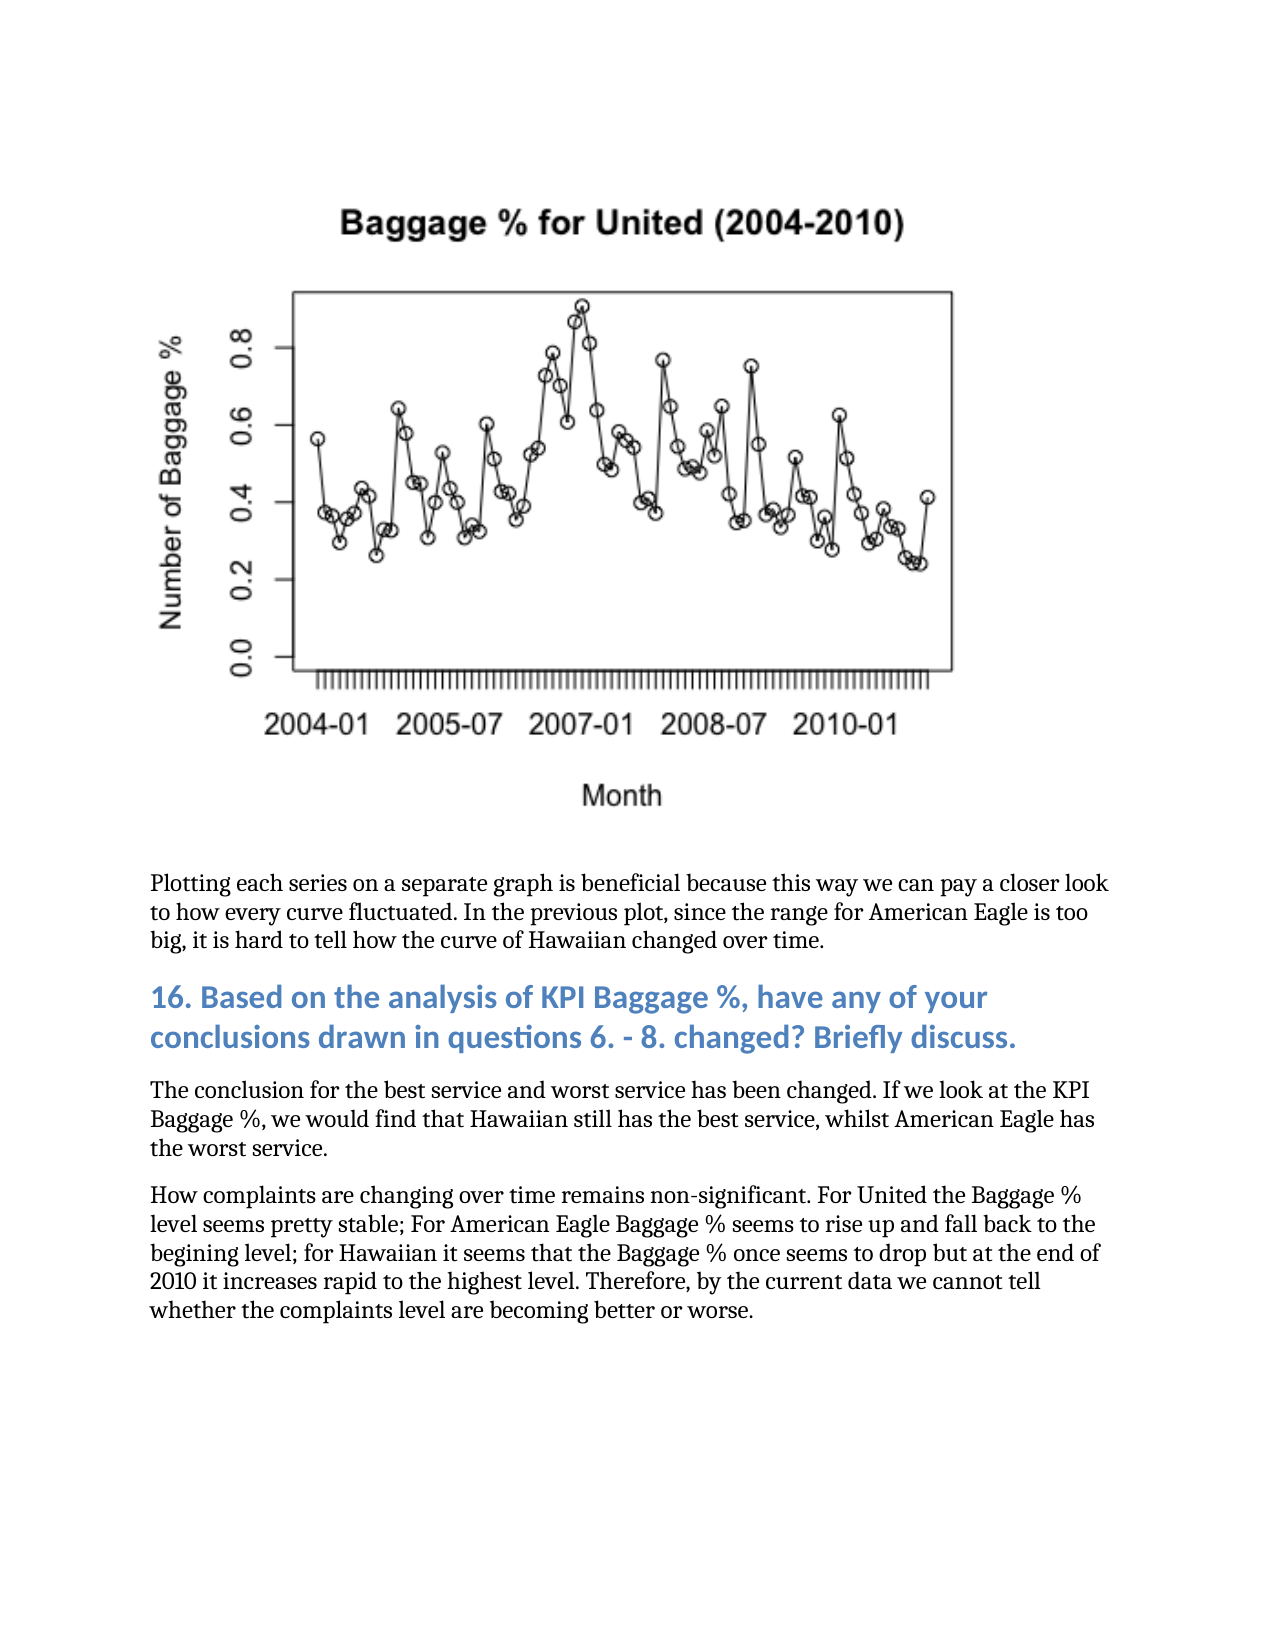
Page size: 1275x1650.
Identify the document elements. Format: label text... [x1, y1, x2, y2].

text How complaints are changing over time remains non-significant. For United the Baggage % level seems pretty stable; For American Eagle Baggage % seems to rise up and fall back to the begining level; for Hawaiian it seems that the Baggage % once seems to drop but at the end of 2010 it increases rapid to the highest level. Therefore, by the current data we cannot tell whether the complaints level are becoming better or worse. [150, 1181, 1125, 1325]
text The conclusion for the best service and worst service has been changed. If we look at the KPI Baggage %, we would find that Hawaiian still has the best service, whilst American Eagle has the worst service. [150, 1076, 1125, 1162]
subtitle 16. Based on the analysis of KPI Baggage %, have any of your conclusions drawn in questions 6. - 8. changed? Briefly discuss. [150, 976, 1125, 1057]
text Plotting each series on a separate graph is beneficial because this way we can pay a closer look to how every curve fluctuated. In the previous plot, since the range for American Eagle is too big, it is hard to tell how the curve of Hawaiian changed over time. [150, 869, 1125, 955]
picture [150, 150, 1025, 850]
